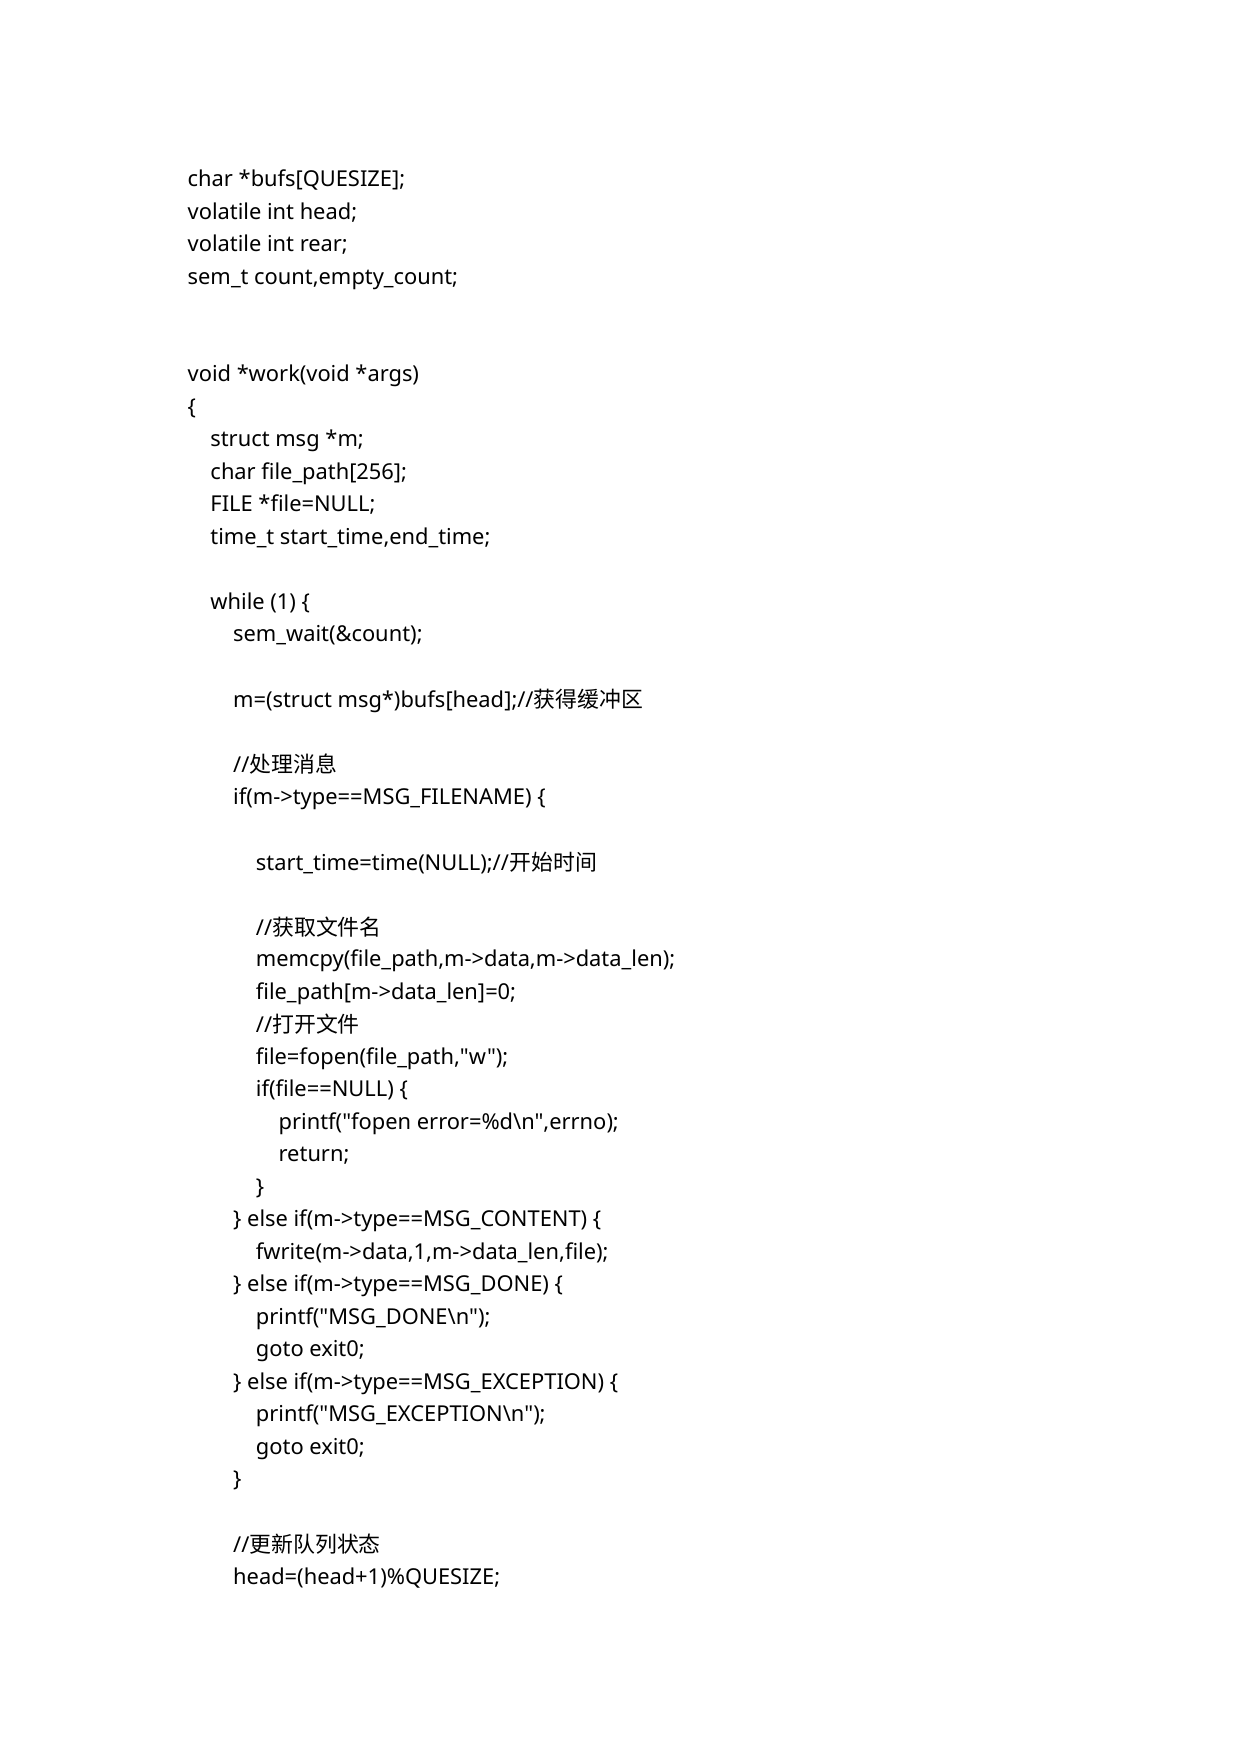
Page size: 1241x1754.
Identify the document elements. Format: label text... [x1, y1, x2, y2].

text } [187, 1169, 1053, 1202]
text //更新队列状态 [187, 1527, 1053, 1559]
text start_time=time(NULL);//开始时间 [187, 844, 1053, 877]
text } [187, 1462, 1053, 1494]
text file_path[m->data_len]=0; [187, 974, 1053, 1007]
text char *bufs[QUESIZE]; [187, 162, 1053, 194]
text goto exit0; [187, 1332, 1053, 1364]
text } else if(m->type==MSG_DONE) { [187, 1267, 1053, 1299]
text volatile int rear; [187, 227, 1053, 259]
text void *work(void *args) [187, 357, 1053, 389]
text volatile int head; [187, 194, 1053, 227]
text if(file==NULL) { [187, 1072, 1053, 1104]
text return; [187, 1137, 1053, 1169]
text if(m->type==MSG_FILENAME) { [187, 779, 1053, 812]
text //获取文件名 [187, 909, 1053, 942]
text char file_path[256]; [187, 454, 1053, 487]
text } else if(m->type==MSG_EXCEPTION) { [187, 1364, 1053, 1397]
text head=(head+1)%QUESIZE; [187, 1559, 1053, 1592]
text while (1) { [187, 584, 1053, 617]
text goto exit0; [187, 1429, 1053, 1462]
text m=(struct msg*)bufs[head];//获得缓冲区 [187, 682, 1053, 714]
text printf("MSG_EXCEPTION\n"); [187, 1397, 1053, 1429]
text { [187, 389, 1053, 422]
text struct msg *m; [187, 422, 1053, 454]
text fwrite(m->data,1,m->data_len,file); [187, 1234, 1053, 1267]
text file=fopen(file_path,"w"); [187, 1039, 1053, 1072]
text //打开文件 [187, 1007, 1053, 1039]
text memcpy(file_path,m->data,m->data_len); [187, 942, 1053, 974]
text time_t start_time,end_time; [187, 519, 1053, 552]
text //处理消息 [187, 747, 1053, 779]
text } else if(m->type==MSG_CONTENT) { [187, 1202, 1053, 1234]
text sem_t count,empty_count; [187, 259, 1053, 292]
text FILE *file=NULL; [187, 487, 1053, 519]
text sem_wait(&count); [187, 617, 1053, 649]
text printf("fopen error=%d\n",errno); [187, 1104, 1053, 1137]
text printf("MSG_DONE\n"); [187, 1299, 1053, 1332]
